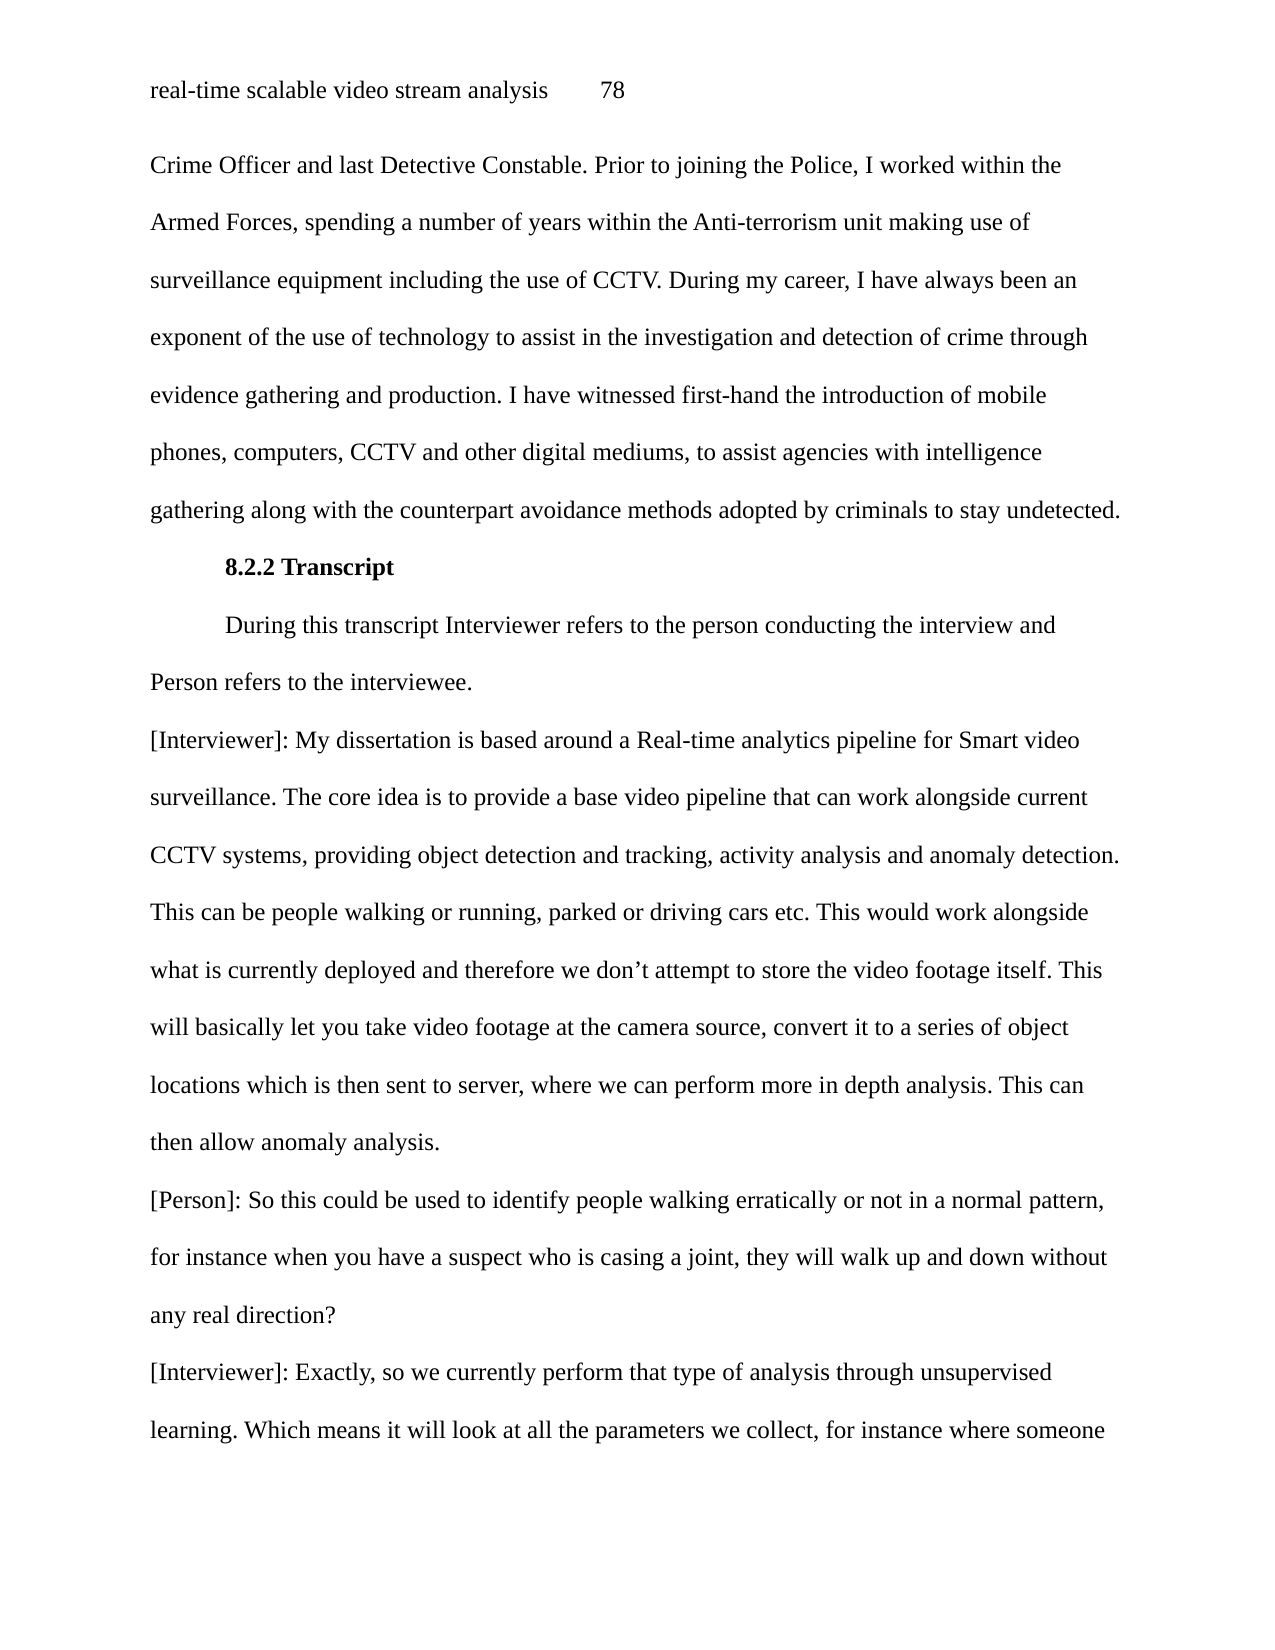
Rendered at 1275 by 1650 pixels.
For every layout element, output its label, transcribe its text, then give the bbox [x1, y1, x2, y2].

text During this transcript Interviewer refers to the person conducting the interview and Person refers to the interviewee. [150, 610, 1125, 696]
subtitle 8.2.2 Transcript [150, 552, 1125, 581]
text [Interviewer]: My dissertation is based around a Real-time analytics pipeline for Smart video surveillance. The core idea is to provide a base video pipeline that can work alongside current CCTV systems, providing object detection and tracking, activity analysis and anomaly detection. This can be people walking or running, parked or driving cars etc. This would work alongside what is currently deployed and therefore we don’t attempt to store the video footage itself. This will basically let you take video footage at the camera source, convert it to a series of object locations which is then sent to server, where we can perform more in depth analysis. This can then allow anomaly analysis. [150, 725, 1125, 1156]
text [Person]: So this could be used to identify people walking erratically or not in a normal pattern, for instance when you have a suspect who is casing a joint, they will walk up and down without any real direction? [150, 1185, 1125, 1329]
